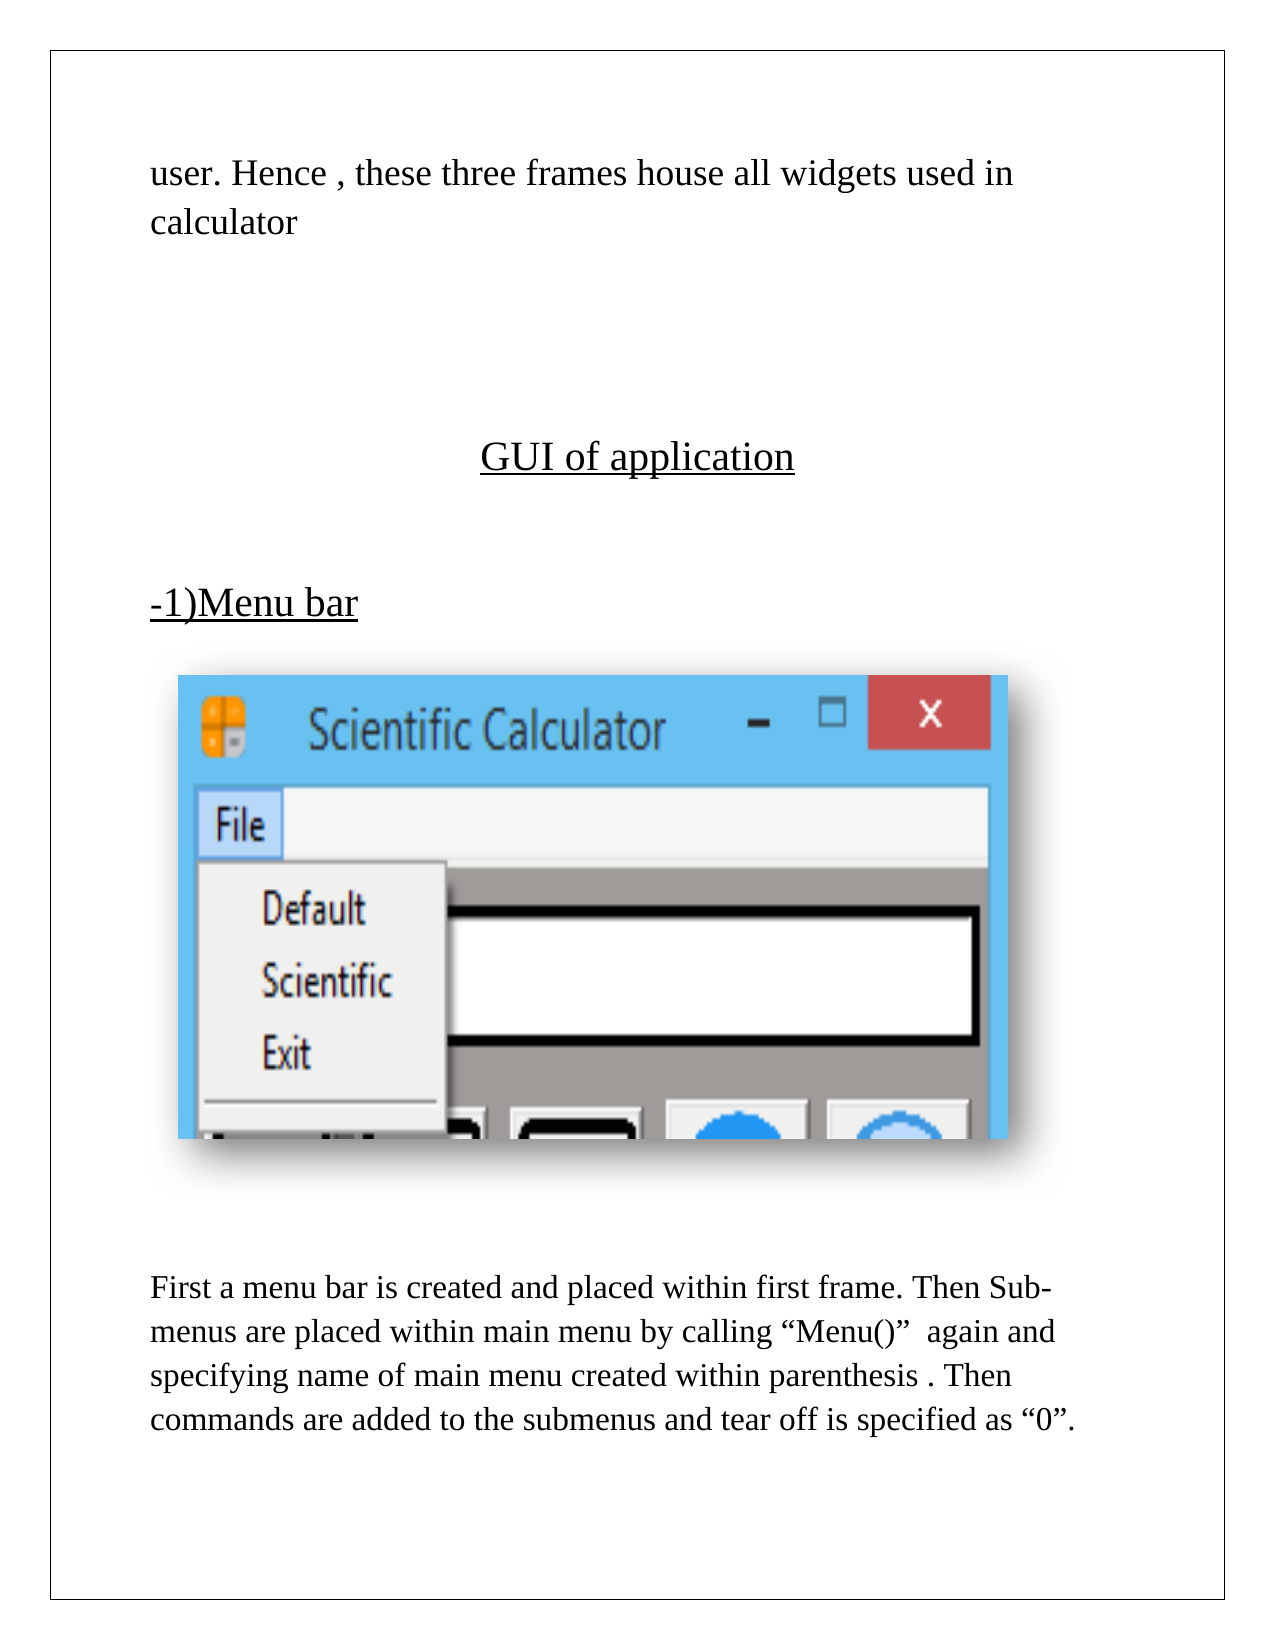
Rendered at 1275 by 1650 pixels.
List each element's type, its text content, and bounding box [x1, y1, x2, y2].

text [150, 150, 1125, 243]
text First a menu bar is created and placed within first frame. Then Sub-menus are placed within main menu by calling “Menu()” again and specifying name of main menu created within parenthesis . Then commands are added to the submenus and tear off is specified as “0”. [150, 1267, 1125, 1438]
picture [178, 675, 1008, 1139]
text GUI of application [150, 432, 1125, 479]
text -1)Menu bar [150, 578, 1125, 626]
